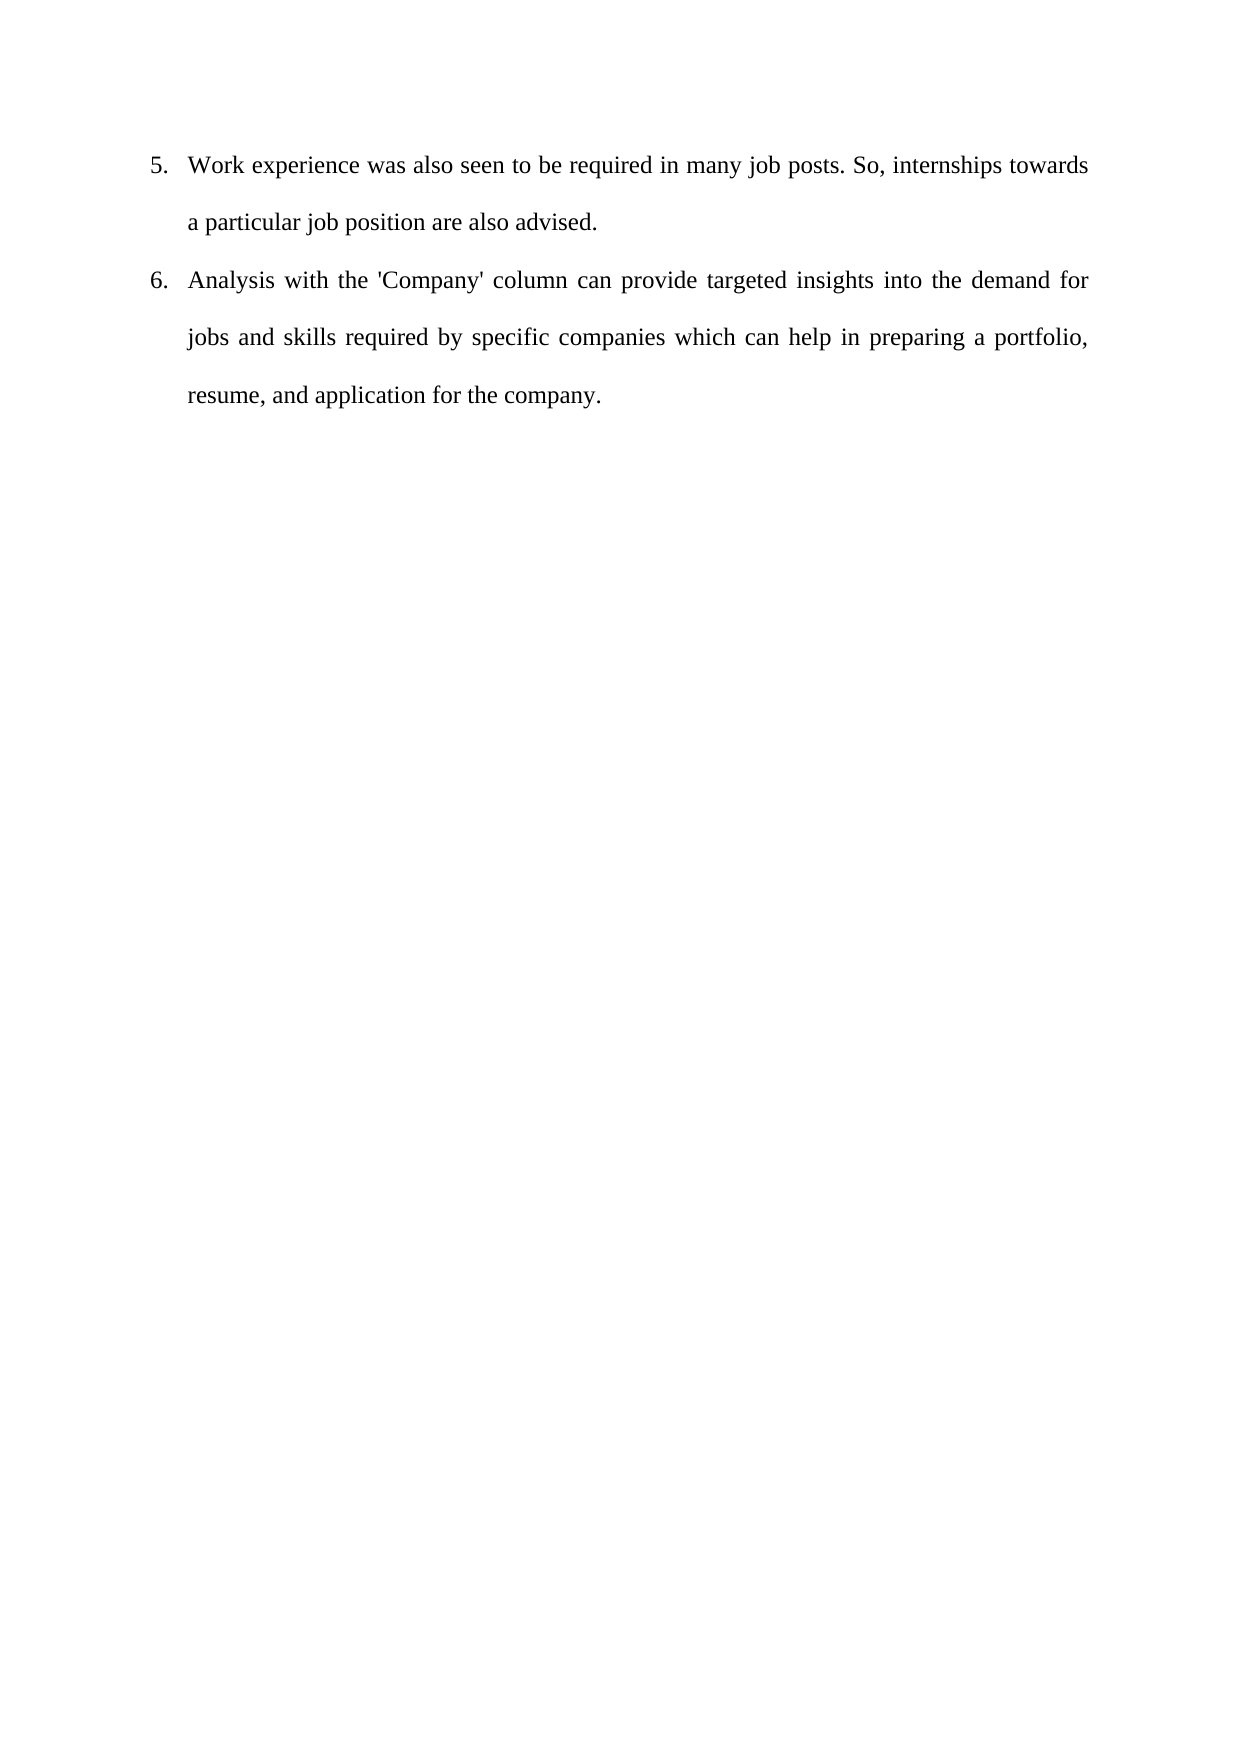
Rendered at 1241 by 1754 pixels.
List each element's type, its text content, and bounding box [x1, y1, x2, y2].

list Work experience was also seen to be required in many job posts. So, internships towards a particular job position are also advised. [150, 150, 1090, 236]
list Analysis with the 'Company' column can provide targeted insights into the demand for jobs and skills required by specific companies which can help in preparing a portfolio, resume, and application for the company. [150, 265, 1090, 409]
